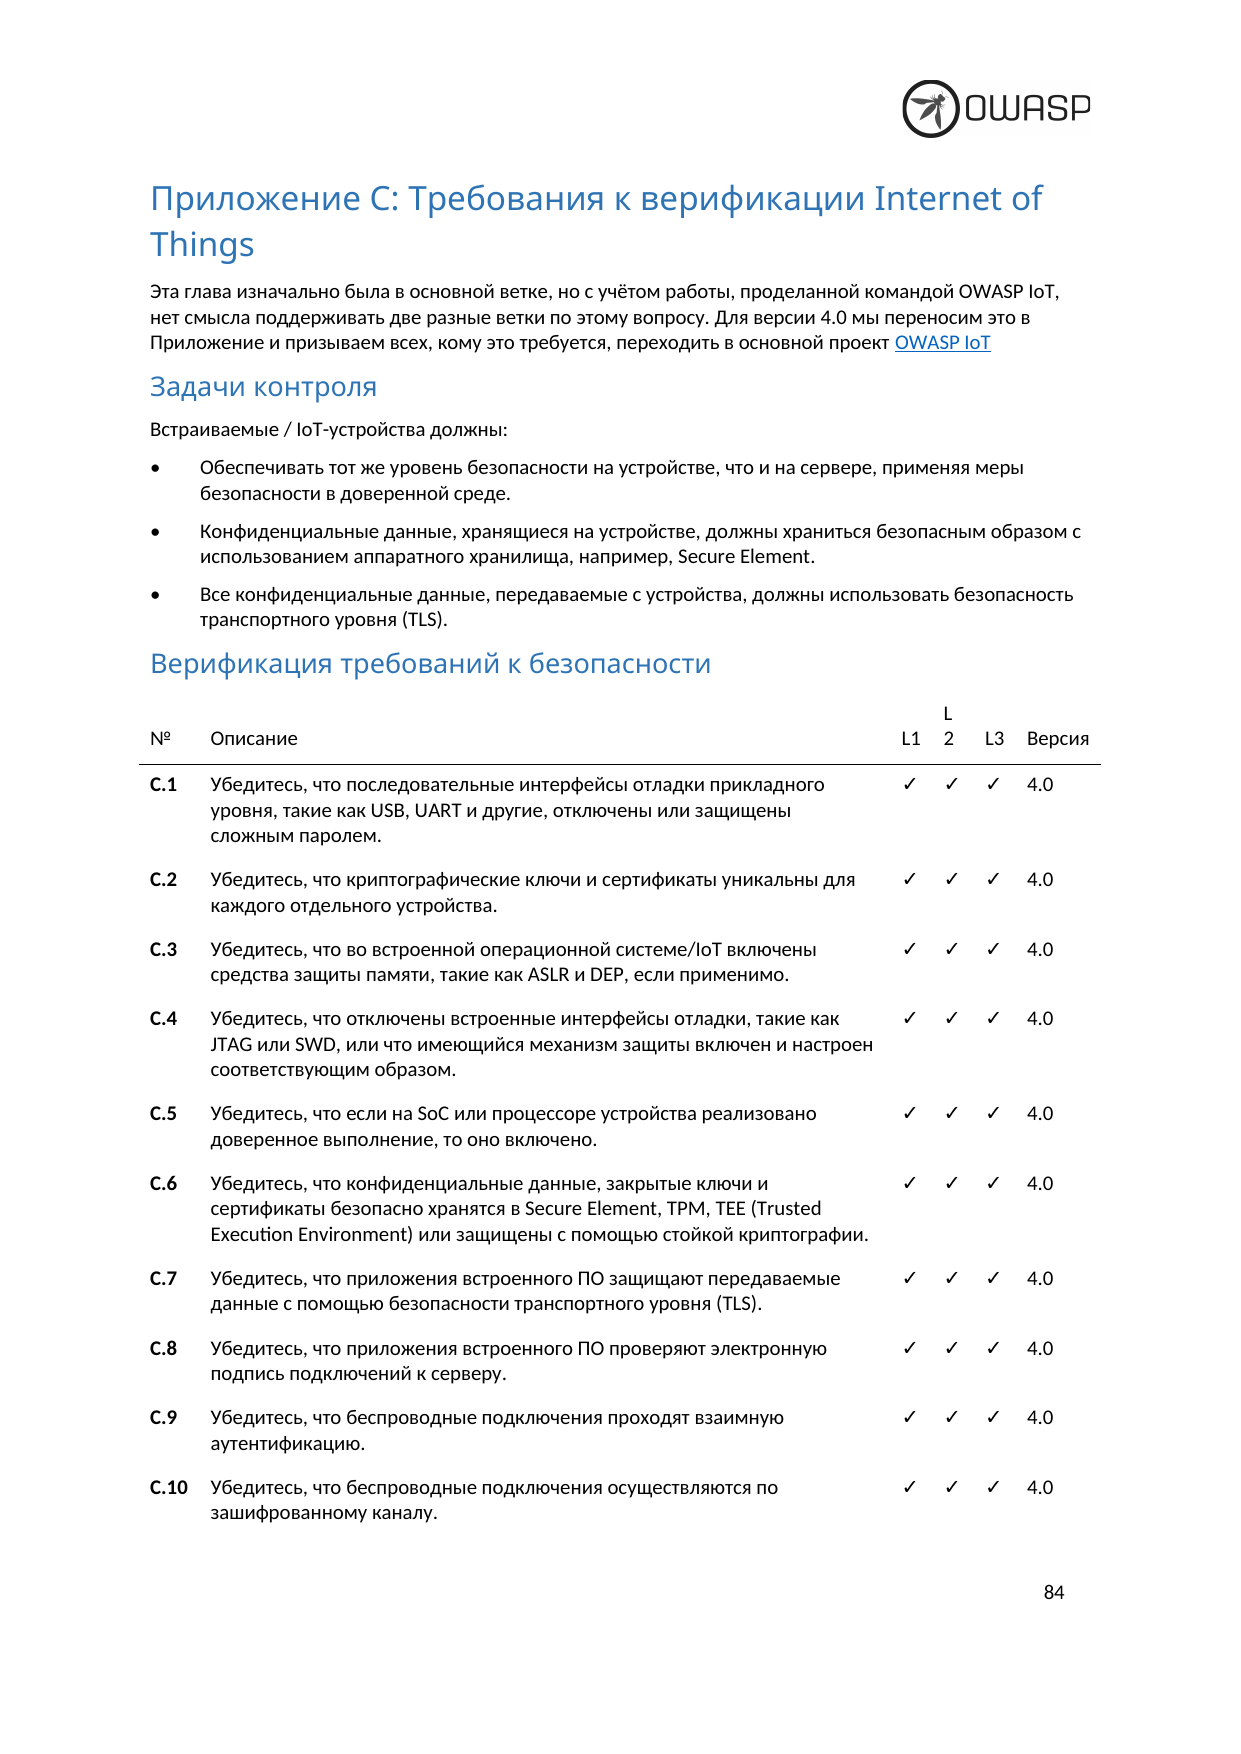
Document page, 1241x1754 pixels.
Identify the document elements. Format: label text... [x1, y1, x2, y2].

subtitle Верификация требований к безопасности [150, 644, 1090, 681]
picture [902, 80, 1091, 138]
subtitle Приложение C: Требования к верификации Internet of Things [150, 175, 1090, 266]
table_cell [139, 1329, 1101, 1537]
list Все конфиденциальные данные, передаваемые с устройства, должны использовать безопасность транспортного уровня (TLS). [150, 581, 1090, 632]
list Обеспечивать тот же уровень безопасности на устройстве, что и на сервере, применяя меры безопасности в доверенной среде. [150, 454, 1090, 505]
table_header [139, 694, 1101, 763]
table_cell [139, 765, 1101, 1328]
list Конфиденциальные данные, хранящиеся на устройстве, должны храниться безопасным образом с использованием аппаратного хранилища, например, Secure Element. [150, 518, 1090, 569]
text Эта глава изначально была в основной ветке, но с учётом работы, проделанной командой OWASP IoT, нет смысла поддерживать две разные ветки по этому вопросу. Для версии 4.0 мы переносим это в Приложение и призываем всех, кому это требуется, переходить в основной проект OWASP IoT [150, 278, 1090, 355]
subtitle Задачи контроля [150, 367, 1090, 404]
text Встраиваемые / IoT-устройства должны: [150, 417, 1090, 442]
